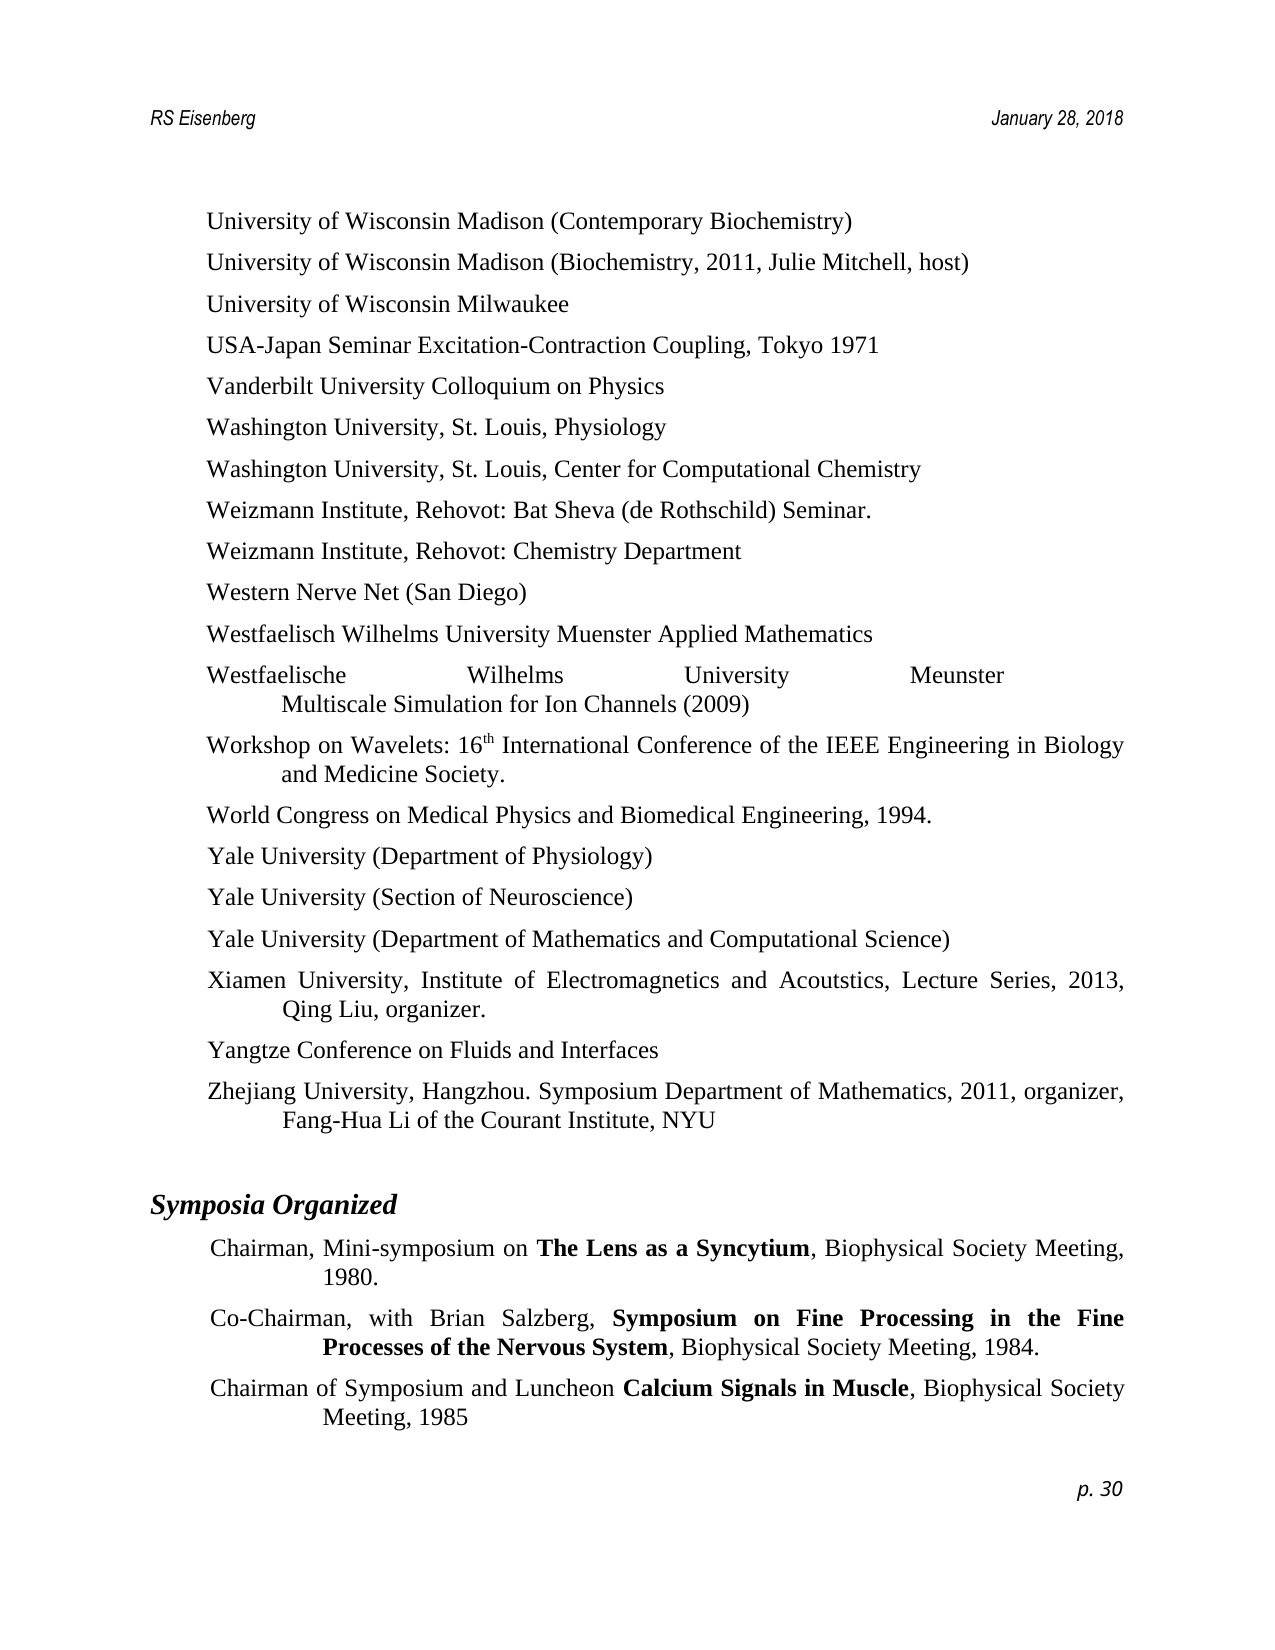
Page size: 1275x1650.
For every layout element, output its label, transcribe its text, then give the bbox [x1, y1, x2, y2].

text Symposia Organized [150, 1187, 1125, 1221]
text Yale University (Department of Mathematics and Computational Science) [207, 924, 1125, 952]
text Chairman, Mini-symposium on The Lens as a Syncytium, Biophysical Society Meeting, 1980. [210, 1233, 1125, 1291]
text University of Wisconsin Madison (Contemporary Biochemistry) [206, 206, 1125, 235]
text Weizmann Institute, Rehovot: Chemistry Department [206, 536, 1125, 565]
text Washington University, St. Louis, Physiology [206, 412, 1125, 441]
text World Congress on Medical Physics and Biomedical Engineering, 1994. [206, 800, 1125, 829]
text Yangtze Conference on Fluids and Interfaces [207, 1035, 1125, 1064]
text Yale University (Department of Physiology) [207, 841, 1125, 870]
text Xiamen University, Institute of Electromagnetics and Acoutstics, Lecture Series, 2013, Qing Liu, organizer. [207, 965, 1125, 1022]
text Zhejiang University, Hangzhou. Symposium Department of Mathematics, 2011, organizer, Fang-Hua Li of the Courant Institute, NYU [207, 1076, 1125, 1134]
text University of Wisconsin Madison (Biochemistry, 2011, Julie Mitchell, host) [206, 247, 1125, 276]
text University of Wisconsin Milwaukee [206, 289, 1125, 317]
text Washington University, St. Louis, Center for Computational Chemistry [206, 454, 1125, 482]
text Weizmann Institute, Rehovot: Bat Sheva (de Rothschild) Seminar. [206, 495, 1125, 524]
text Chairman of Symposium and Luncheon Calcium Signals in Muscle, Biophysical Society Meeting, 1985 [210, 1373, 1125, 1431]
text Vanderbilt University Colloquium on Physics [206, 371, 1125, 400]
text Westfaelische Wilhelms University Meunster Multiscale Simulation for Ion Channels (2009) [206, 660, 1125, 717]
text USA-Japan Seminar Excitation-Contraction Coupling, Tokyo 1971 [206, 330, 1125, 359]
text Co-Chairman, with Brian Salzberg, Symposium on Fine Processing in the Fine Processes of the Nervous System, Biophysical Society Meeting, 1984. [210, 1303, 1125, 1361]
text Yale University (Section of Neuroscience) [207, 882, 1125, 911]
text Westfaelisch Wilhelms University Muenster Applied Mathematics [206, 619, 1125, 647]
text Workshop on Wavelets: 16th International Conference of the IEEE Engineering in Biology and Medicine Society. [206, 730, 1125, 787]
text Western Nerve Net (San Diego) [206, 577, 1125, 606]
